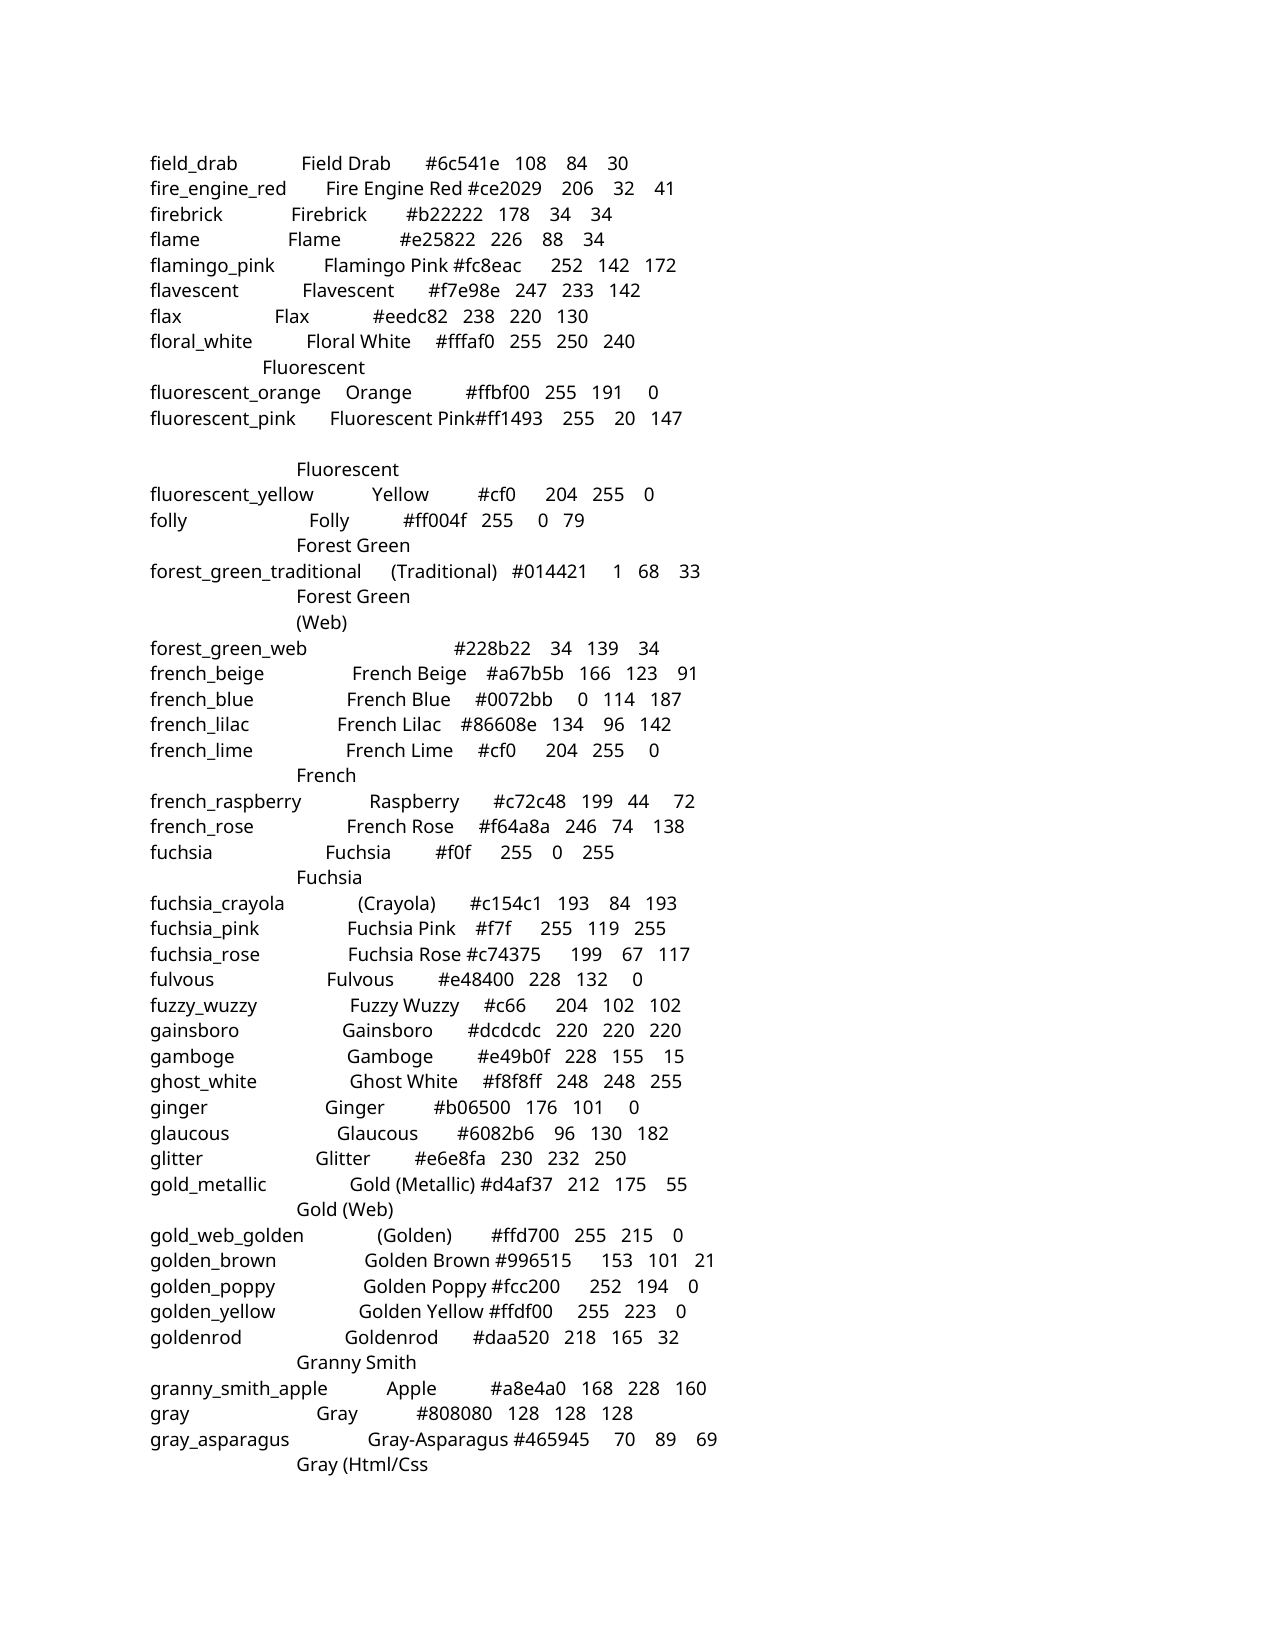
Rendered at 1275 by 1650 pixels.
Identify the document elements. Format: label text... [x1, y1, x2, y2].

text french_lilac French Lilac #86608e 134 96 142 [150, 711, 1125, 737]
text Granny Smith [150, 1349, 1125, 1375]
text fuzzy_wuzzy Fuzzy Wuzzy #c66 204 102 102 [150, 992, 1125, 1018]
text Forest Green [150, 533, 1125, 558]
text flax Flax #eedc82 238 220 130 [150, 303, 1125, 329]
text flame Flame #e25822 226 88 34 [150, 227, 1125, 252]
text fuchsia_pink Fuchsia Pink #f7f 255 119 255 [150, 916, 1125, 941]
text french_raspberry Raspberry #c72c48 199 44 72 [150, 788, 1125, 813]
text glitter Glitter #e6e8fa 230 232 250 [150, 1145, 1125, 1171]
text field_drab Field Drab #6c541e 108 84 30 [150, 150, 1125, 176]
text forest_green_traditional (Traditional) #014421 1 68 33 [150, 558, 1125, 584]
text Fluorescent [150, 354, 1125, 380]
text french_blue French Blue #0072bb 0 114 187 [150, 686, 1125, 711]
text golden_brown Golden Brown #996515 153 101 21 [150, 1247, 1125, 1273]
text fulvous Fulvous #e48400 228 132 0 [150, 967, 1125, 992]
text folly Folly #ff004f 255 0 79 [150, 507, 1125, 533]
text fluorescent_yellow Yellow #cf0 204 255 0 [150, 482, 1125, 507]
text Gold (Web) [150, 1196, 1125, 1222]
text fuchsia_crayola (Crayola) #c154c1 193 84 193 [150, 890, 1125, 916]
text fire_engine_red Fire Engine Red #ce2029 206 32 41 [150, 176, 1125, 201]
text firebrick Firebrick #b22222 178 34 34 [150, 201, 1125, 227]
text gold_web_golden (Golden) #ffd700 255 215 0 [150, 1222, 1125, 1247]
text fuchsia_rose Fuchsia Rose #c74375 199 67 117 [150, 941, 1125, 967]
text gray Gray #808080 128 128 128 [150, 1401, 1125, 1426]
text Forest Green [150, 584, 1125, 609]
text french_beige French Beige #a67b5b 166 123 91 [150, 660, 1125, 686]
text forest_green_web #228b22 34 139 34 [150, 635, 1125, 660]
text Gray (Html/Css [150, 1452, 1125, 1477]
text fluorescent_orange Orange #ffbf00 255 191 0 [150, 380, 1125, 405]
text french_rose French Rose #f64a8a 246 74 138 [150, 813, 1125, 839]
text flamingo_pink Flamingo Pink #fc8eac 252 142 172 [150, 252, 1125, 278]
text French [150, 762, 1125, 788]
text flavescent Flavescent #f7e98e 247 233 142 [150, 278, 1125, 303]
text fluorescent_pink Fluorescent Pink#ff1493 255 20 147 [150, 405, 1125, 431]
text glaucous Glaucous #6082b6 96 130 182 [150, 1120, 1125, 1145]
text Fuchsia [150, 864, 1125, 890]
text goldenrod Goldenrod #daa520 218 165 32 [150, 1324, 1125, 1349]
text Fluorescent [150, 456, 1125, 482]
text fuchsia Fuchsia #f0f 255 0 255 [150, 839, 1125, 864]
text ginger Ginger #b06500 176 101 0 [150, 1094, 1125, 1120]
text golden_yellow Golden Yellow #ffdf00 255 223 0 [150, 1298, 1125, 1324]
text ghost_white Ghost White #f8f8ff 248 248 255 [150, 1069, 1125, 1094]
text granny_smith_apple Apple #a8e4a0 168 228 160 [150, 1375, 1125, 1401]
text gainsboro Gainsboro #dcdcdc 220 220 220 [150, 1018, 1125, 1043]
text gray_asparagus Gray-Asparagus #465945 70 89 69 [150, 1426, 1125, 1452]
text (Web) [150, 609, 1125, 635]
text french_lime French Lime #cf0 204 255 0 [150, 737, 1125, 762]
text gamboge Gamboge #e49b0f 228 155 15 [150, 1043, 1125, 1069]
text gold_metallic Gold (Metallic) #d4af37 212 175 55 [150, 1171, 1125, 1196]
text golden_poppy Golden Poppy #fcc200 252 194 0 [150, 1273, 1125, 1298]
text floral_white Floral White #fffaf0 255 250 240 [150, 329, 1125, 354]
